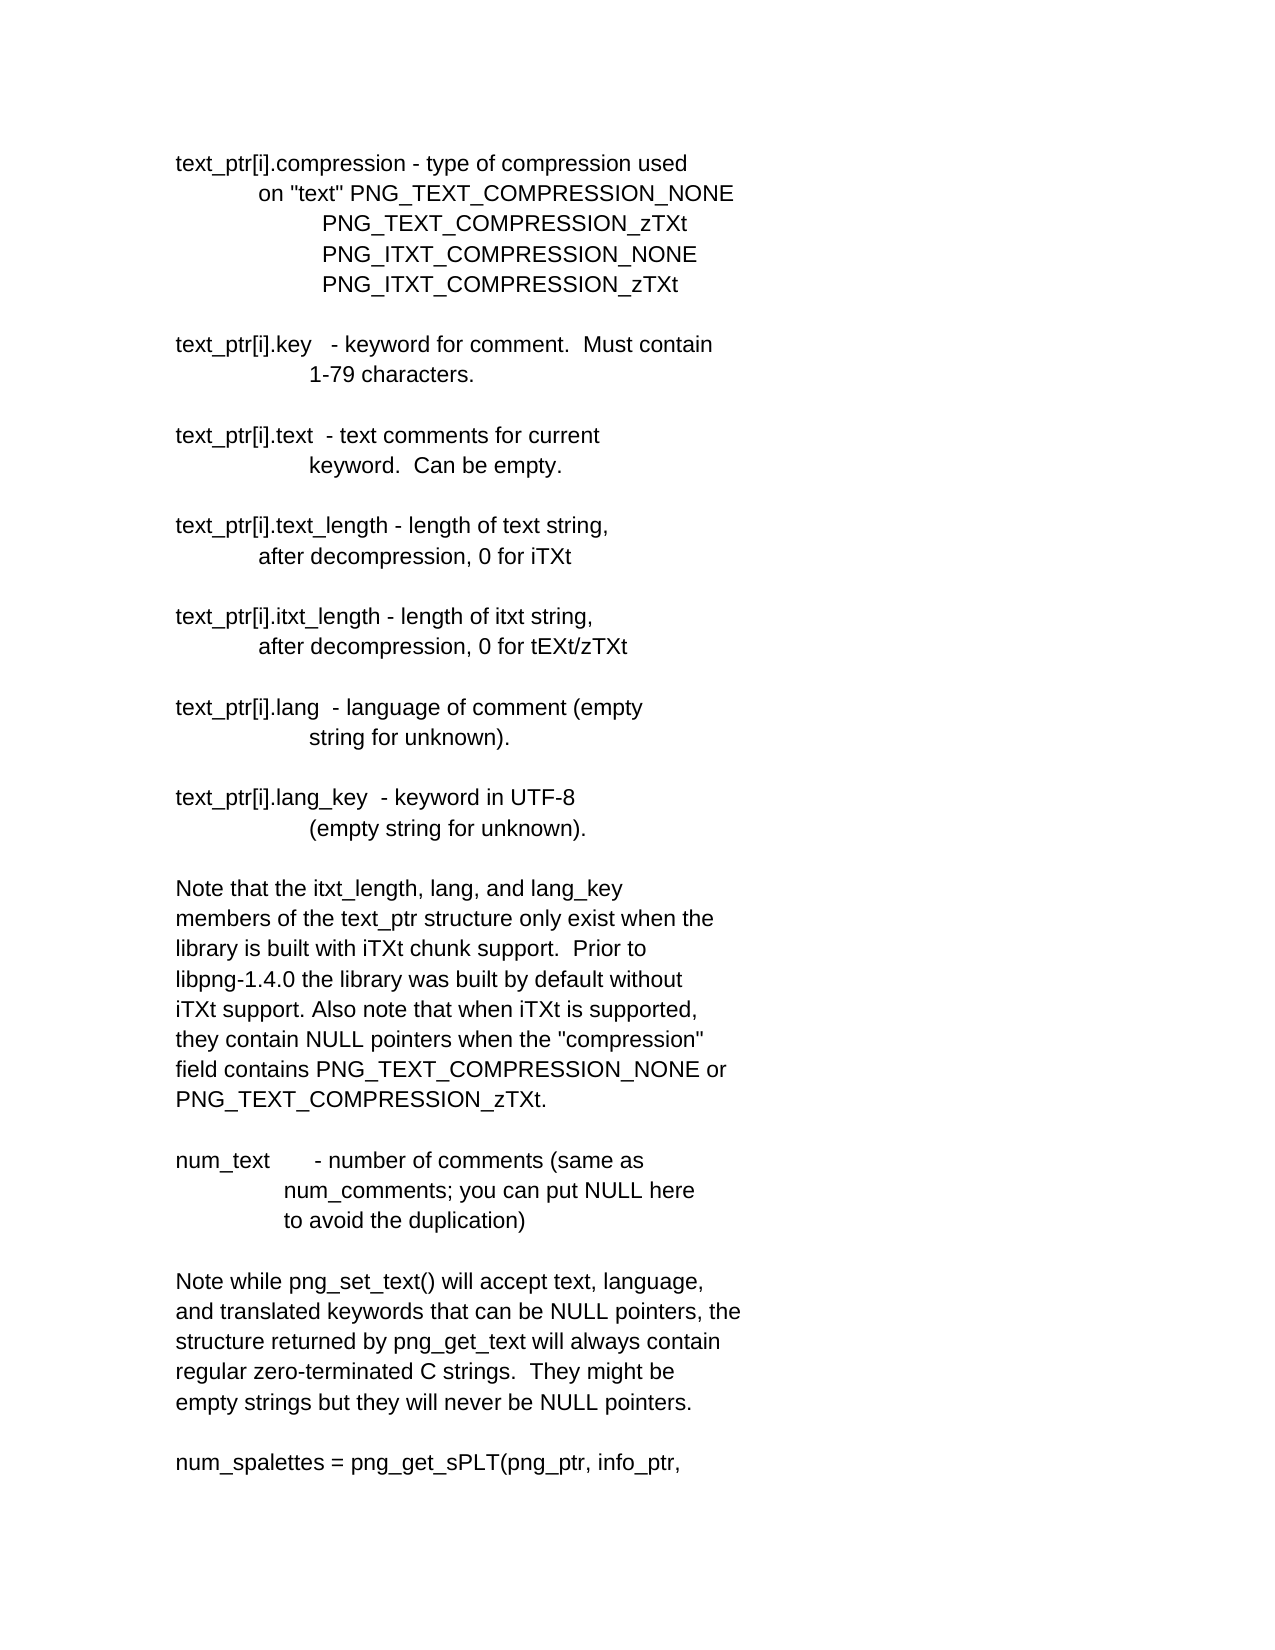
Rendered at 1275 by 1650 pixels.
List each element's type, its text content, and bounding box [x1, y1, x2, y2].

text keyword. Can be empty. [150, 452, 1125, 478]
text on "text" PNG_TEXT_COMPRESSION_NONE [150, 180, 1125, 207]
text members of the text_ptr structure only exist when the [150, 905, 1125, 932]
text num_spalettes = png_get_sPLT(png_ptr, info_ptr, [150, 1449, 1125, 1475]
text Note that the itxt_length, lang, and lang_key [150, 875, 1125, 901]
text text_ptr[i].lang - language of comment (empty [150, 694, 1125, 720]
text after decompression, 0 for iTXt [150, 543, 1125, 569]
text text_ptr[i].text_length - length of text string, [150, 512, 1125, 539]
text text_ptr[i].text - text comments for current [150, 422, 1125, 448]
text iTXt support. Also note that when iTXt is supported, [150, 996, 1125, 1022]
text and translated keywords that can be NULL pointers, the [150, 1298, 1125, 1324]
text structure returned by png_get_text will always contain [150, 1328, 1125, 1354]
text regular zero-terminated C strings. They might be [150, 1358, 1125, 1385]
text PNG_TEXT_COMPRESSION_zTXt [150, 210, 1125, 237]
text after decompression, 0 for tEXt/zTXt [150, 633, 1125, 660]
text PNG_ITXT_COMPRESSION_zTXt [150, 271, 1125, 297]
text empty strings but they will never be NULL pointers. [150, 1388, 1125, 1415]
text string for unknown). [150, 724, 1125, 750]
text PNG_ITXT_COMPRESSION_NONE [150, 241, 1125, 267]
text 1-79 characters. [150, 361, 1125, 388]
text to avoid the duplication) [150, 1207, 1125, 1234]
text text_ptr[i].compression - type of compression used [150, 150, 1125, 176]
text libpng-1.4.0 the library was built by default without [150, 966, 1125, 992]
text num_comments; you can put NULL here [150, 1177, 1125, 1203]
text library is built with iTXt chunk support. Prior to [150, 935, 1125, 962]
text (empty string for unknown). [150, 814, 1125, 841]
text text_ptr[i].itxt_length - length of itxt string, [150, 603, 1125, 629]
text text_ptr[i].lang_key - keyword in UTF-8 [150, 784, 1125, 811]
text they contain NULL pointers when the "compression" [150, 1026, 1125, 1052]
text num_text - number of comments (same as [150, 1147, 1125, 1173]
text text_ptr[i].key - keyword for comment. Must contain [150, 331, 1125, 358]
text Note while png_set_text() will accept text, language, [150, 1268, 1125, 1294]
text field contains PNG_TEXT_COMPRESSION_NONE or [150, 1056, 1125, 1083]
text PNG_TEXT_COMPRESSION_zTXt. [150, 1086, 1125, 1113]
